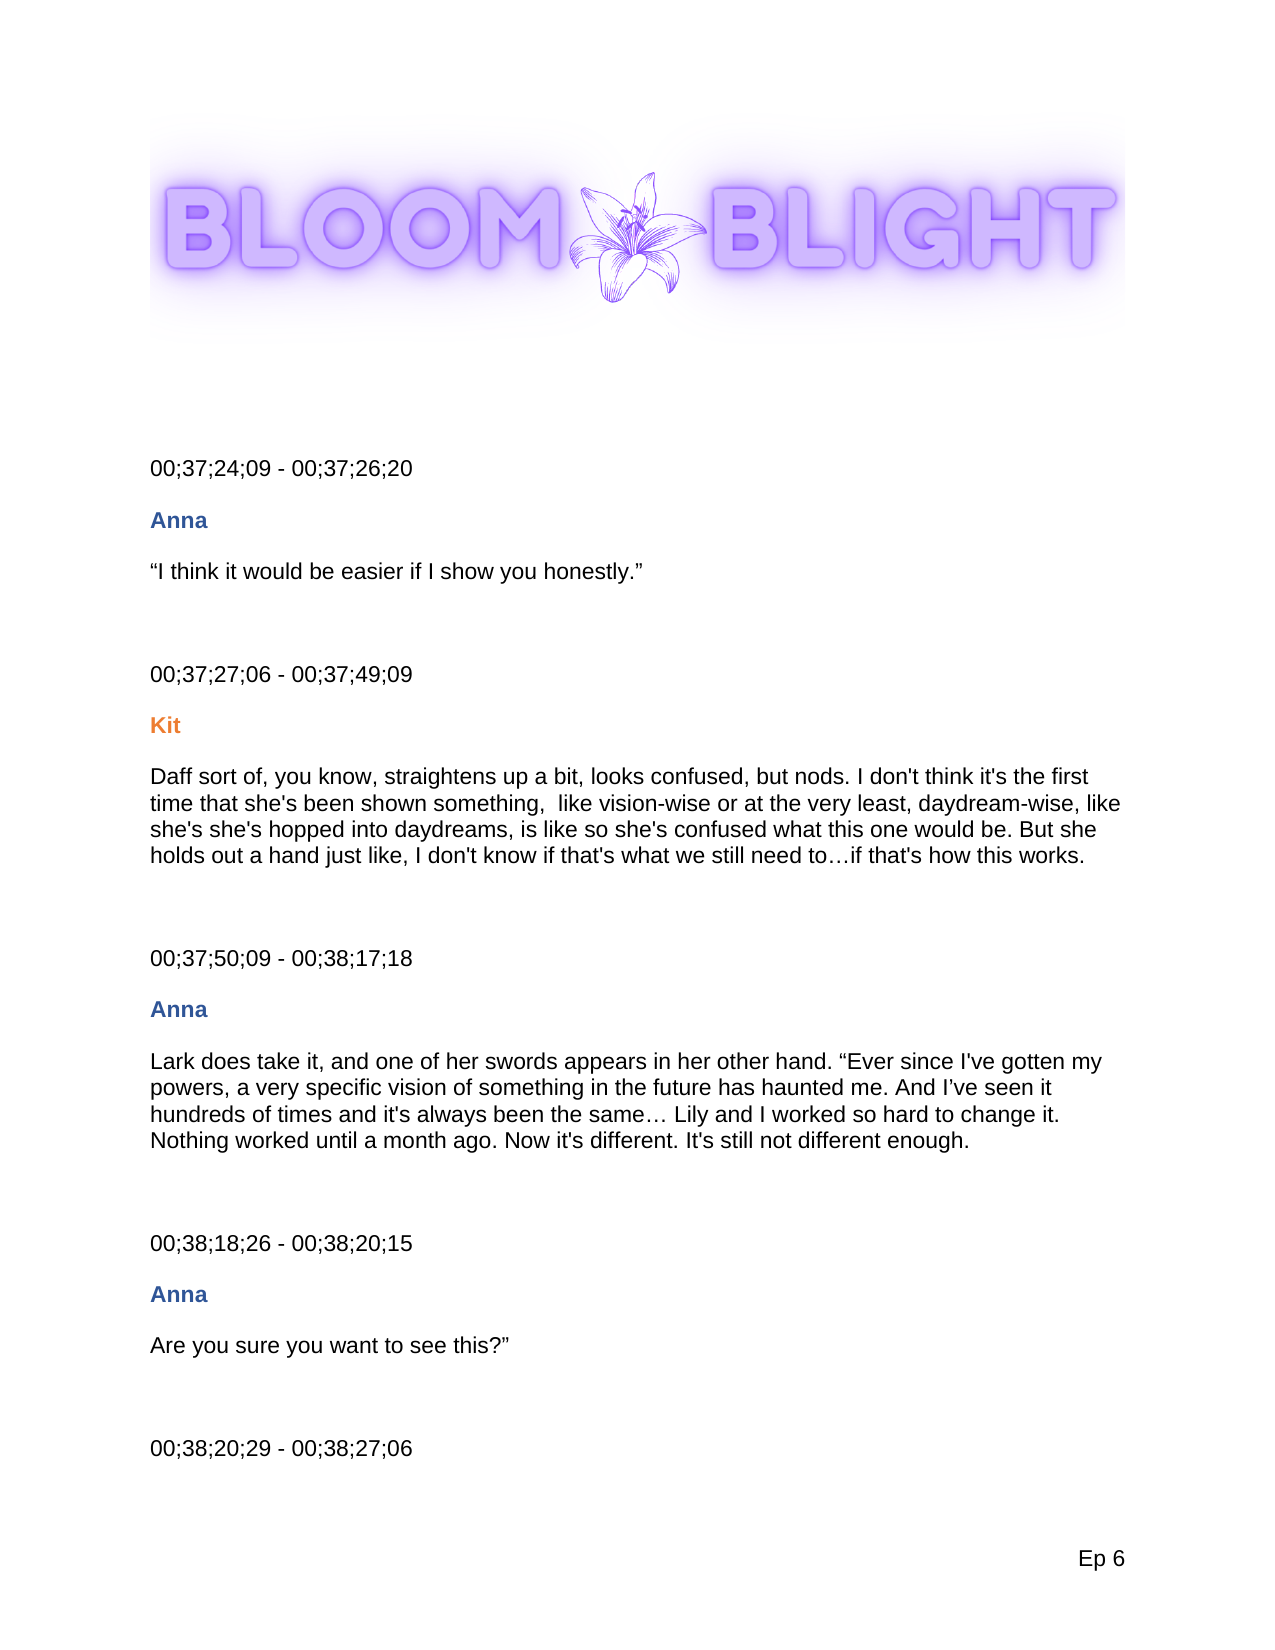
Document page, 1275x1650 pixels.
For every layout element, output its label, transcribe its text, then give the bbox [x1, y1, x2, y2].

text Lark does take it, and one of her swords appears in her other hand. “Ever since I've gotten my powers, a very specific vision of something in the future has haunted me. And I’ve seen it hundreds of times and it's always been the same… Lily and I worked so hard to change it. Nothing worked until a month ago. Now it's different. It's still not different enough. [150, 1048, 1125, 1153]
text 00;37;24;09 - 00;37;26;20 [150, 455, 1125, 482]
picture [150, 75, 1125, 400]
text Kit [150, 712, 1125, 738]
text 00;38;20;29 - 00;38;27;06 [150, 1435, 1125, 1461]
text “I think it would be easier if I show you honestly.” [150, 558, 1125, 584]
text 00;38;18;26 - 00;38;20;15 [150, 1229, 1125, 1256]
text Anna [150, 996, 1125, 1023]
text Anna [150, 1281, 1125, 1307]
text Are you sure you want to see this?” [150, 1332, 1125, 1359]
text Anna [150, 507, 1125, 533]
text 00;37;27;06 - 00;37;49;09 [150, 661, 1125, 687]
text 00;37;50;09 - 00;38;17;18 [150, 945, 1125, 971]
text Daff sort of, you know, straightens up a bit, looks confused, but nods. I don't think it's the first time that she's been shown something, like vision-wise or at the very least, daydream-wise, like she's she's hopped into daydreams, is like so she's confused what this one would be. But she holds out a hand just like, I don't know if that's what we still need to…if that's how this works. [150, 763, 1125, 869]
